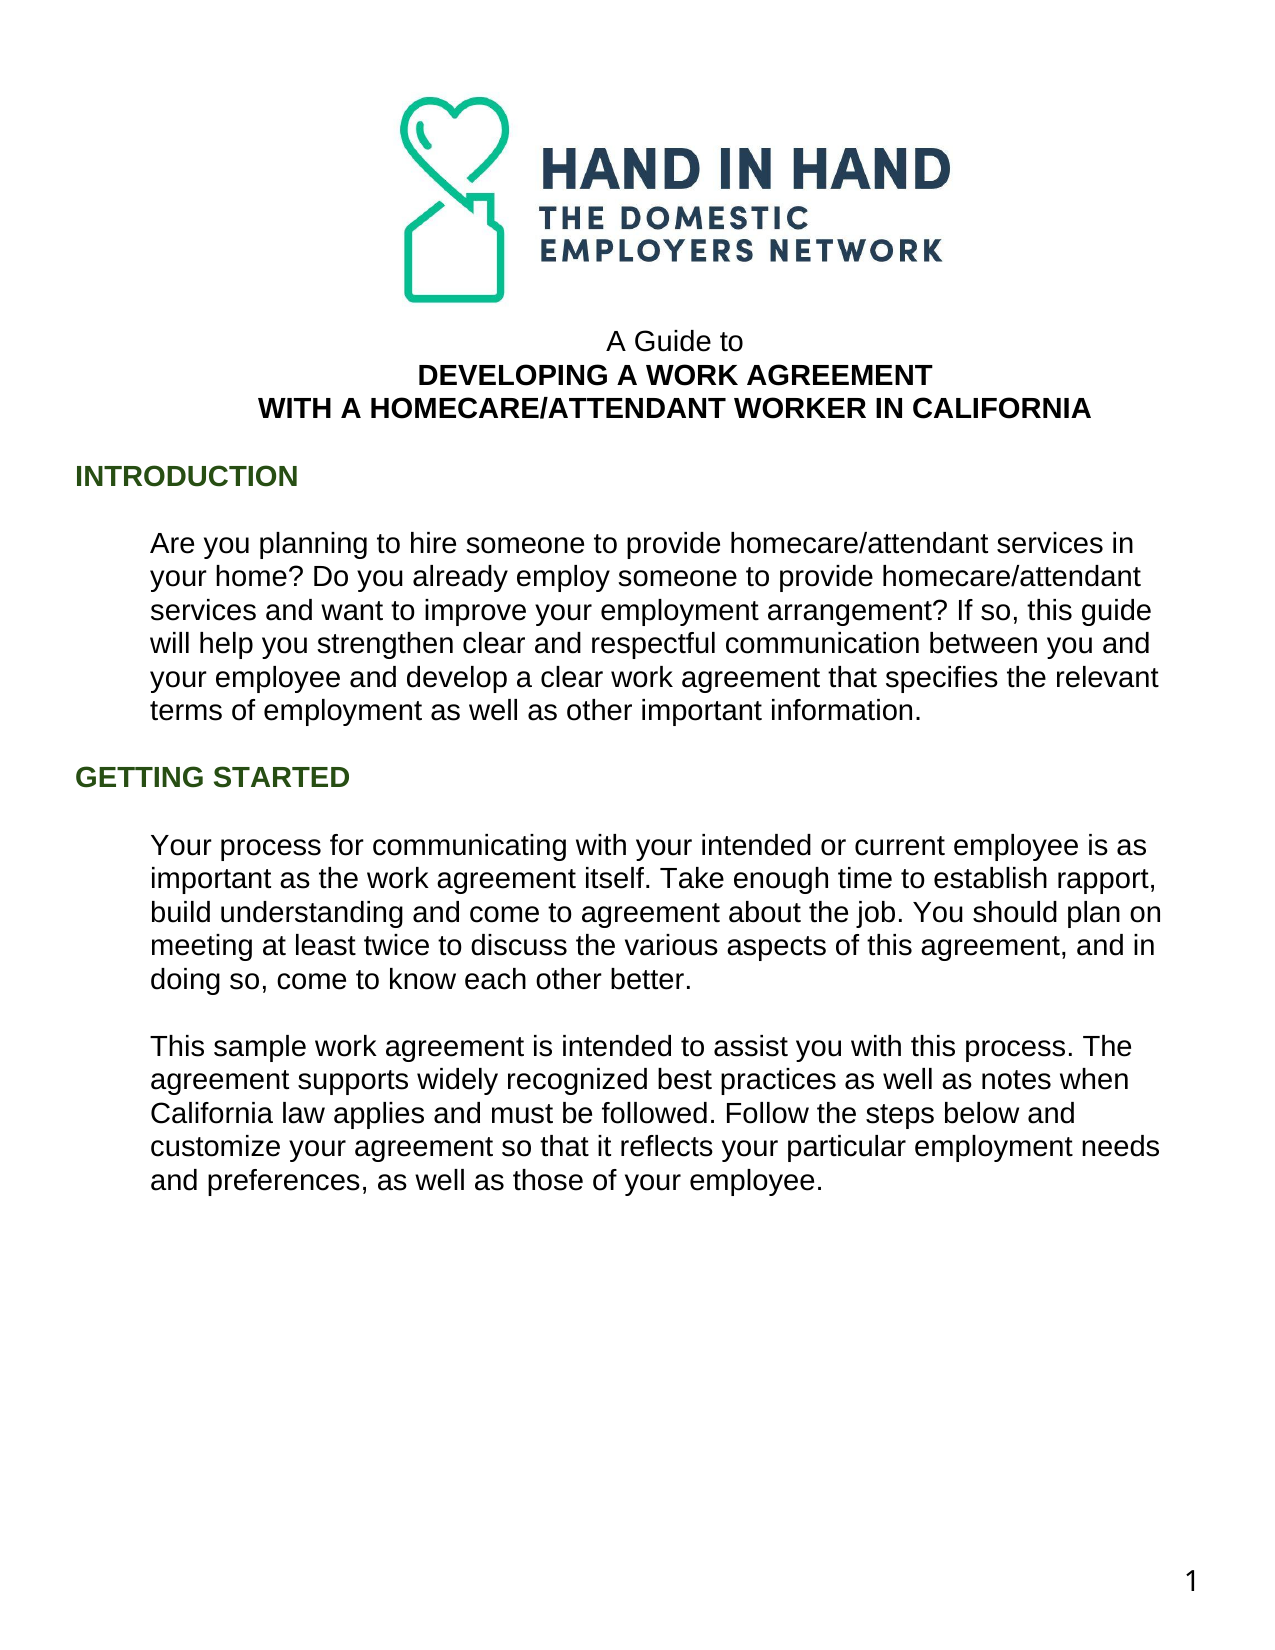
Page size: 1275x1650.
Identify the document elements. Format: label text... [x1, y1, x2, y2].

subtitle This sample work agreement is intended to assist you with this process. The agreement supports widely recognized best practices as well as notes when California law applies and must be followed. Follow the steps below and customize your agreement so that it reflects your particular employment needs and preferences, as well as those of your employee. [150, 1029, 1200, 1197]
title GETTING STARTED [75, 761, 1200, 794]
text A Guide to [150, 324, 1200, 358]
subtitle Are you planning to hire someone to provide homecare/attendant services in your home? Do you already employ someone to provide homecare/attendant services and want to improve your employment arrangement? If so, this guide will help you strengthen clear and respectful communication between you and your employee and develop a clear work agreement that specifies the relevant terms of employment as well as other important information. [150, 526, 1200, 727]
title INTRODUCTION [75, 459, 1200, 492]
subtitle WITH A HOMECARE/ATTENDANT WORKER IN CALIFORNIA [150, 392, 1200, 425]
subtitle Your process for communicating with your intended or current employee is as important as the work agreement itself. Take enough time to establish rapport, build understanding and come to agreement about the job. You should plan on meeting at least twice to discuss the various aspects of this agreement, and in doing so, come to know each other better. [150, 828, 1200, 995]
picture [375, 75, 975, 325]
subtitle DEVELOPING A WORK AGREEMENT [150, 358, 1200, 392]
